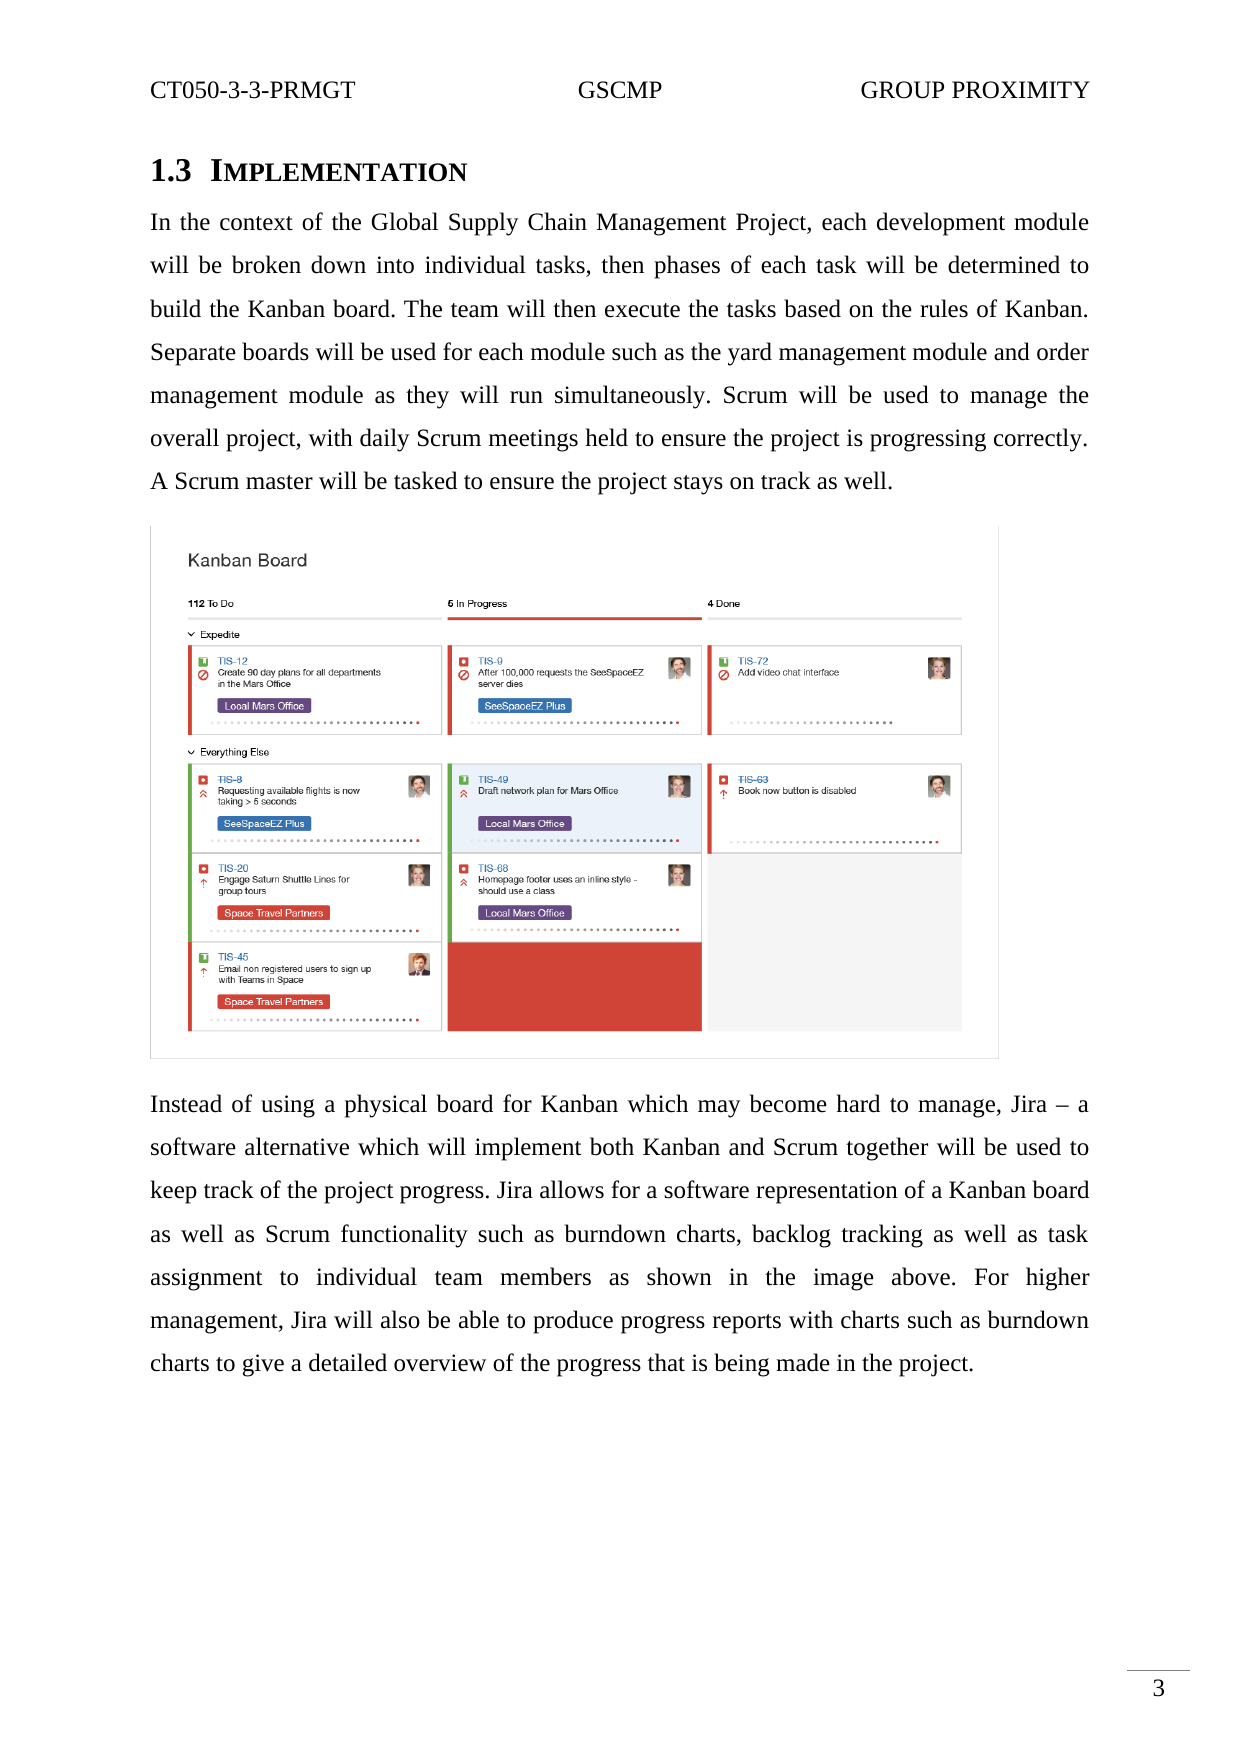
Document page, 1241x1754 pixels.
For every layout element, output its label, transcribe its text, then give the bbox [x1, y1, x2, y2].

subtitle Implementation [150, 150, 1090, 188]
text In the context of the Global Supply Chain Management Project, each development module will be broken down into individual tasks, then phases of each task will be determined to build the Kanban board. The team will then execute the tasks based on the rules of Kanban. Separate boards will be used for each module such as the yard management module and order management module as they will run simultaneously. Scrum will be used to manage the overall project, with daily Scrum meetings held to ensure the project is progressing correctly. A Scrum master will be tasked to ensure the project stays on track as well. [150, 207, 1090, 495]
text Instead of using a physical board for Kanban which may become hard to manage, Jira – a software alternative which will implement both Kanban and Scrum together will be used to keep track of the project progress. Jira allows for a software representation of a Kanban board as well as Scrum functionality such as burndown charts, backlog tracking as well as task assignment to individual team members as shown in the image above. For higher management, Jira will also be able to produce progress reports with charts such as burndown charts to give a detailed overview of the progress that is being made in the project. [150, 1089, 1090, 1377]
picture [150, 526, 999, 1059]
